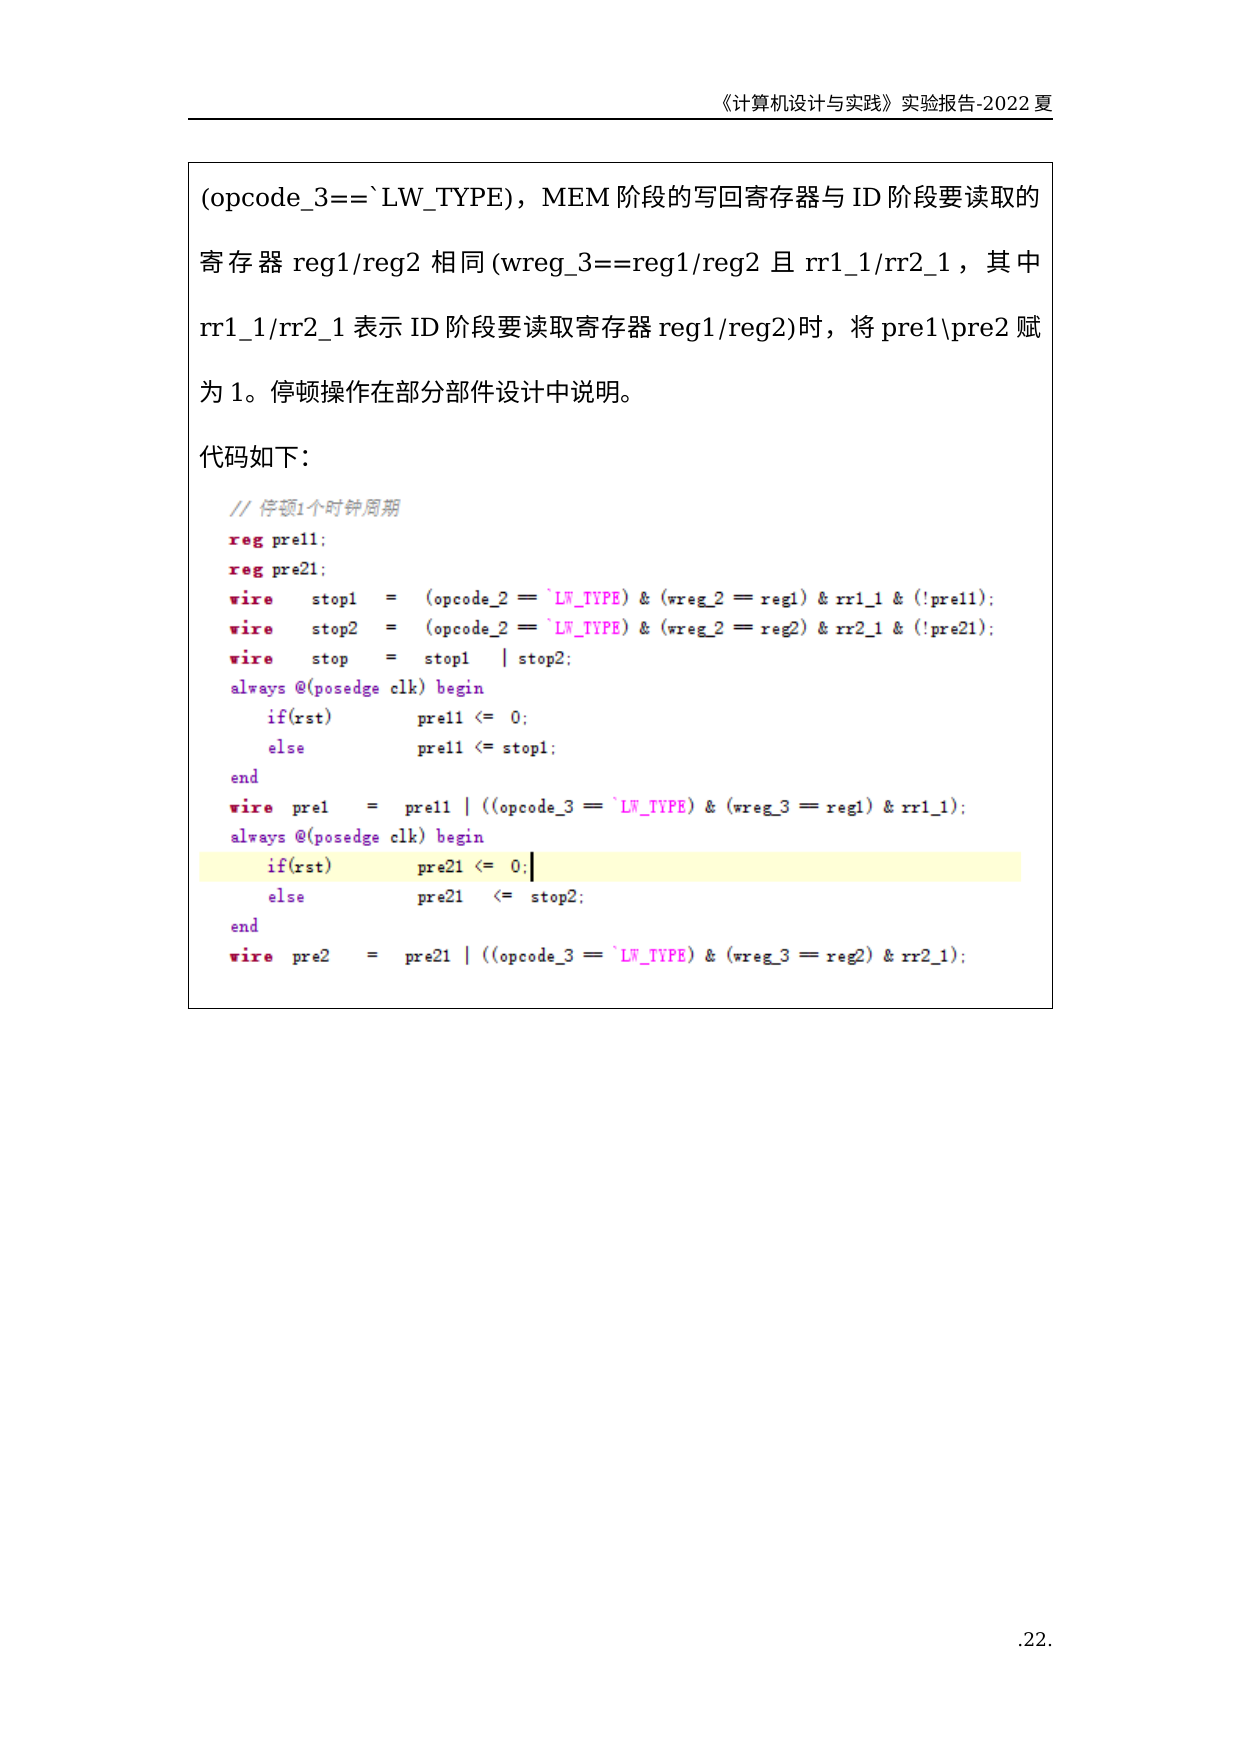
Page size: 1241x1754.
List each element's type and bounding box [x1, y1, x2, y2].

table_cell [189, 163, 1052, 1008]
picture [199, 488, 1022, 987]
